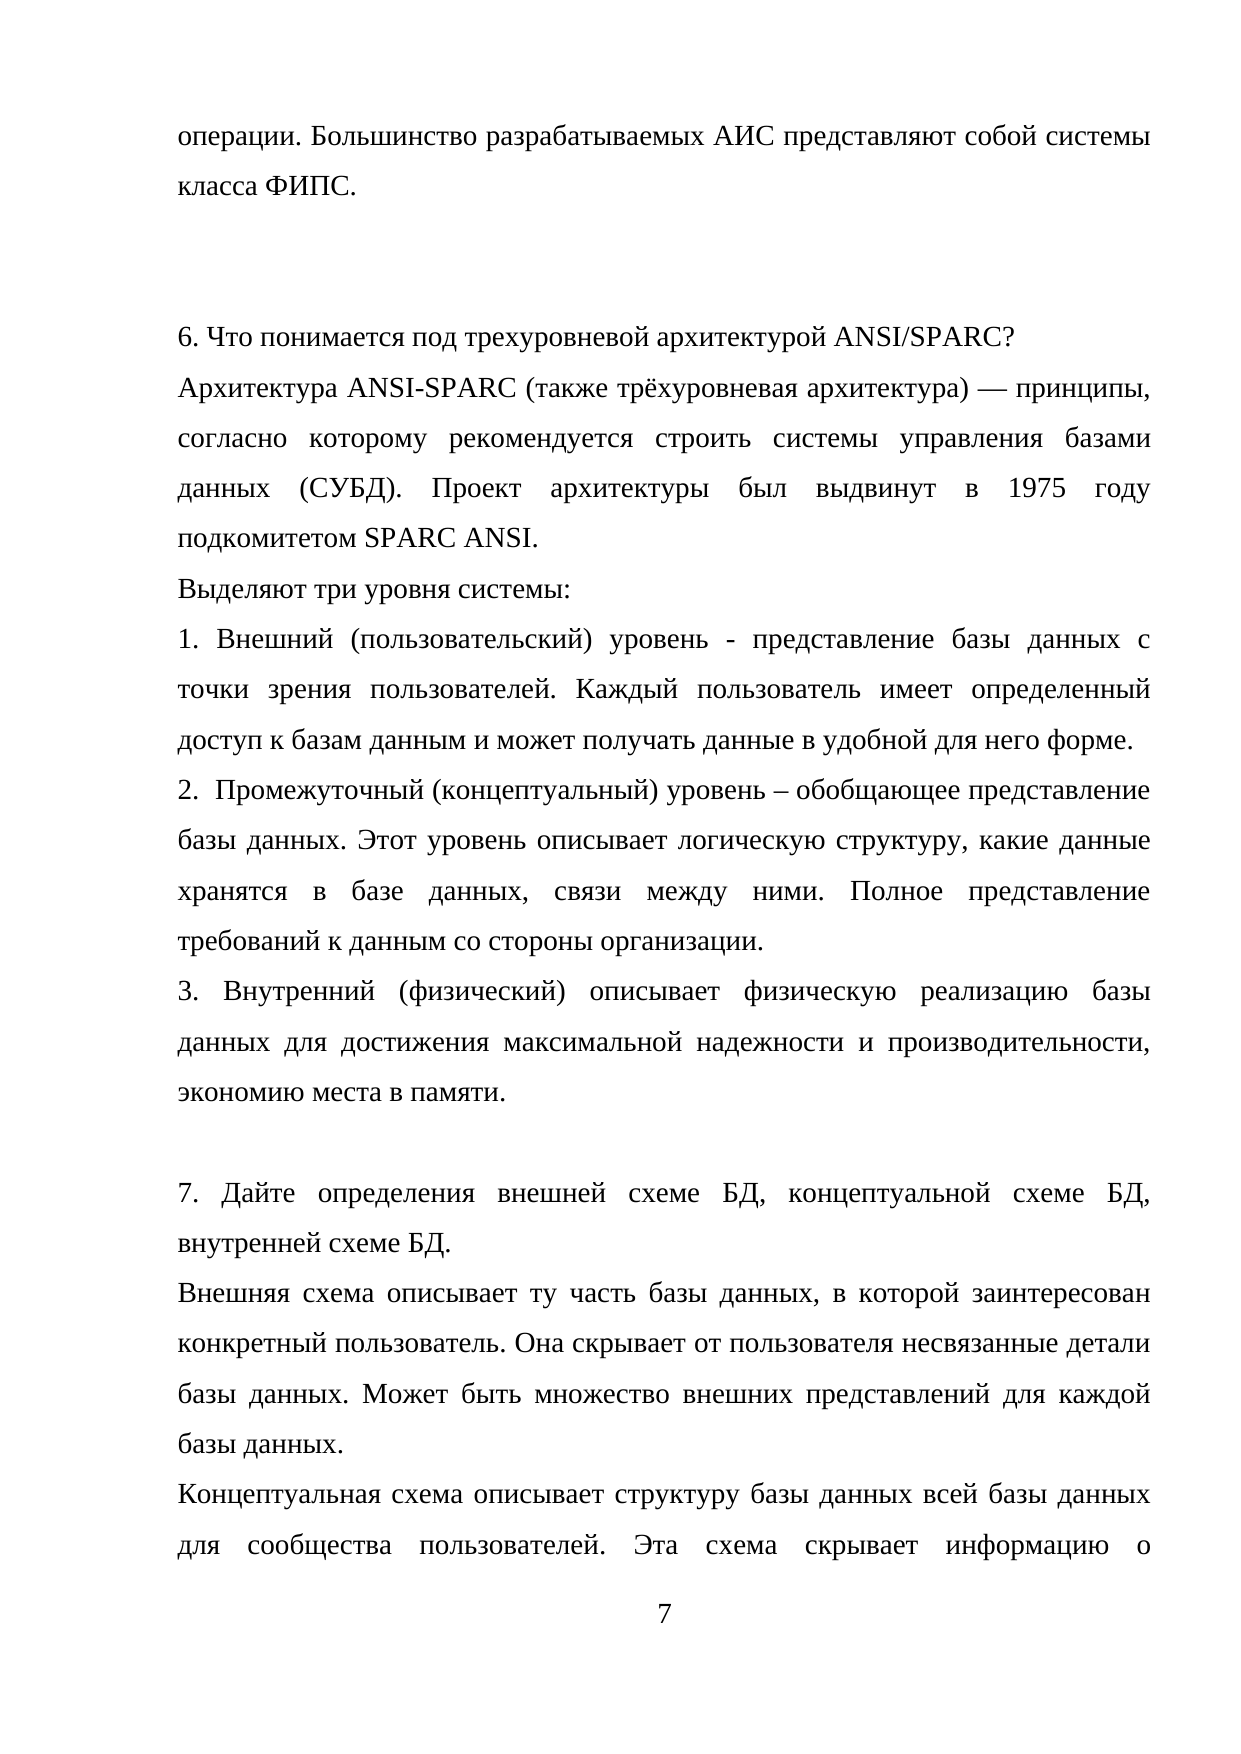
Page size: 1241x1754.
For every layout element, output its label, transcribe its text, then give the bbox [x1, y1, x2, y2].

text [177, 1477, 1152, 1560]
text 7. Дайте определения внешней схеме БД, концептуальной схеме БД, внутренней схеме БД. [177, 1175, 1152, 1258]
text Архитектура ANSI-SPARC (также трёхуровневая архитектура) — принципы, согласно которому рекомендуется строить системы управления базами данных (СУБД). Проект архитектуры был выдвинут в 1975 году подкомитетом SPARC ANSI. [177, 370, 1152, 554]
text Внешняя схема описывает ту часть базы данных, в которой заинтересован конкретный пользователь. Она скрывает от пользователя несвязанные детали базы данных. Может быть множество внешних представлений для каждой базы данных. [177, 1275, 1152, 1460]
text 6. Что понимается под трехуровневой архитектурой ANSI/SPARC? [177, 319, 1152, 353]
text 3. Внутренний (физический) описывает физическую реализацию базы данных для достижения максимальной надежности и производительности, экономию места в памяти. [177, 973, 1152, 1108]
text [177, 118, 1152, 202]
text 2. Промежуточный (концептуальный) уровень – обобщающее представление базы данных. Этот уровень описывает логическую структуру, какие данные хранятся в базе данных, связи между ними. Полное представление требований к данным со стороны организации. [177, 772, 1152, 957]
text 1. Внешний (пользовательский) уровень - представление базы данных с точки зрения пользователей. Каждый пользователь имеет определенный доступ к базам данным и может получать данные в удобной для него форме. [177, 621, 1152, 755]
text Выделяют три уровня системы: [177, 571, 1152, 604]
